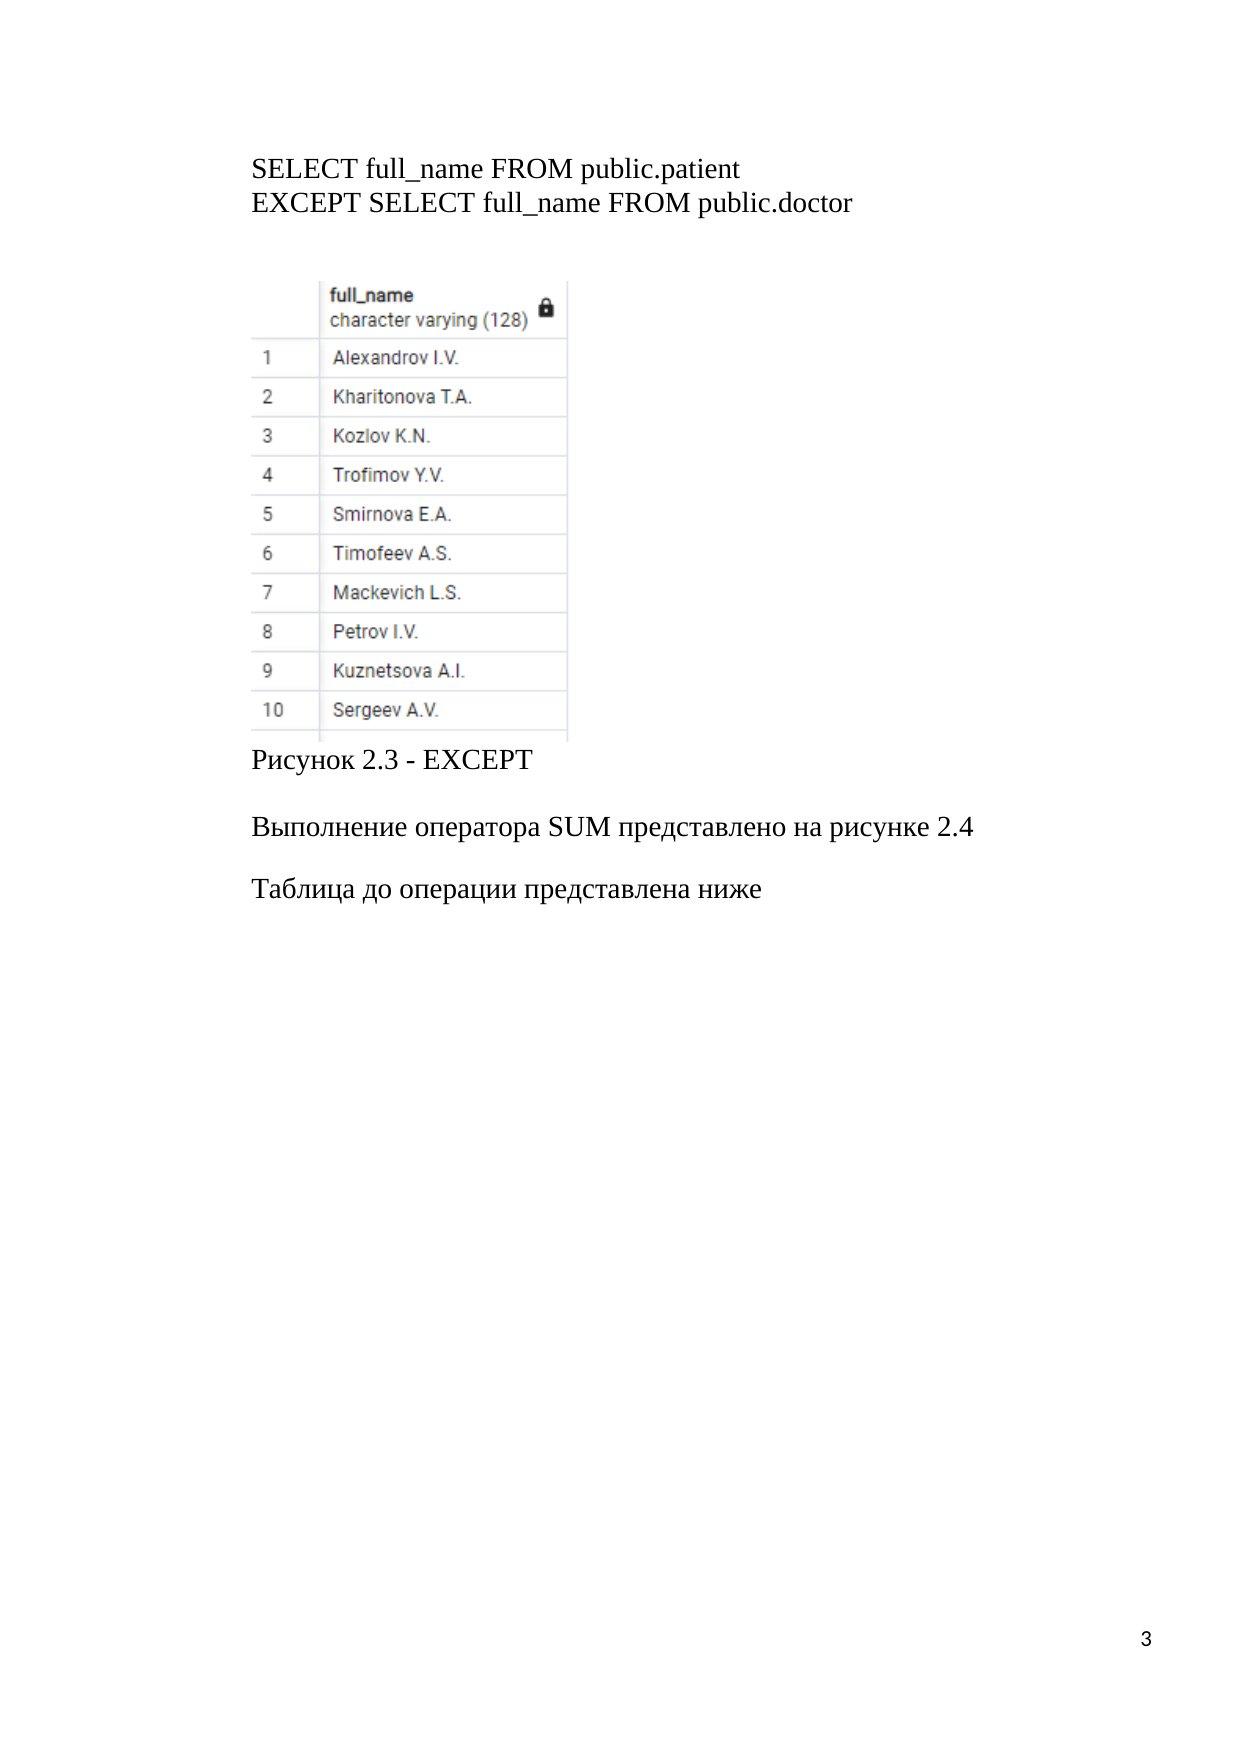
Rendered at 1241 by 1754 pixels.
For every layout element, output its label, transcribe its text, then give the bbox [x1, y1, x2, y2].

text SELECT full_name FROM public.patient [177, 152, 1141, 185]
text EXCEPT SELECT full_name FROM public.doctor [177, 185, 1141, 219]
picture [251, 281, 570, 742]
text Рисунок 2.3 - EXCEPT [177, 742, 1141, 776]
text Выполнение оператора SUM представлено на рисунке 2.4 [177, 809, 1141, 843]
text Таблица до операции представлена ниже [177, 871, 1141, 905]
